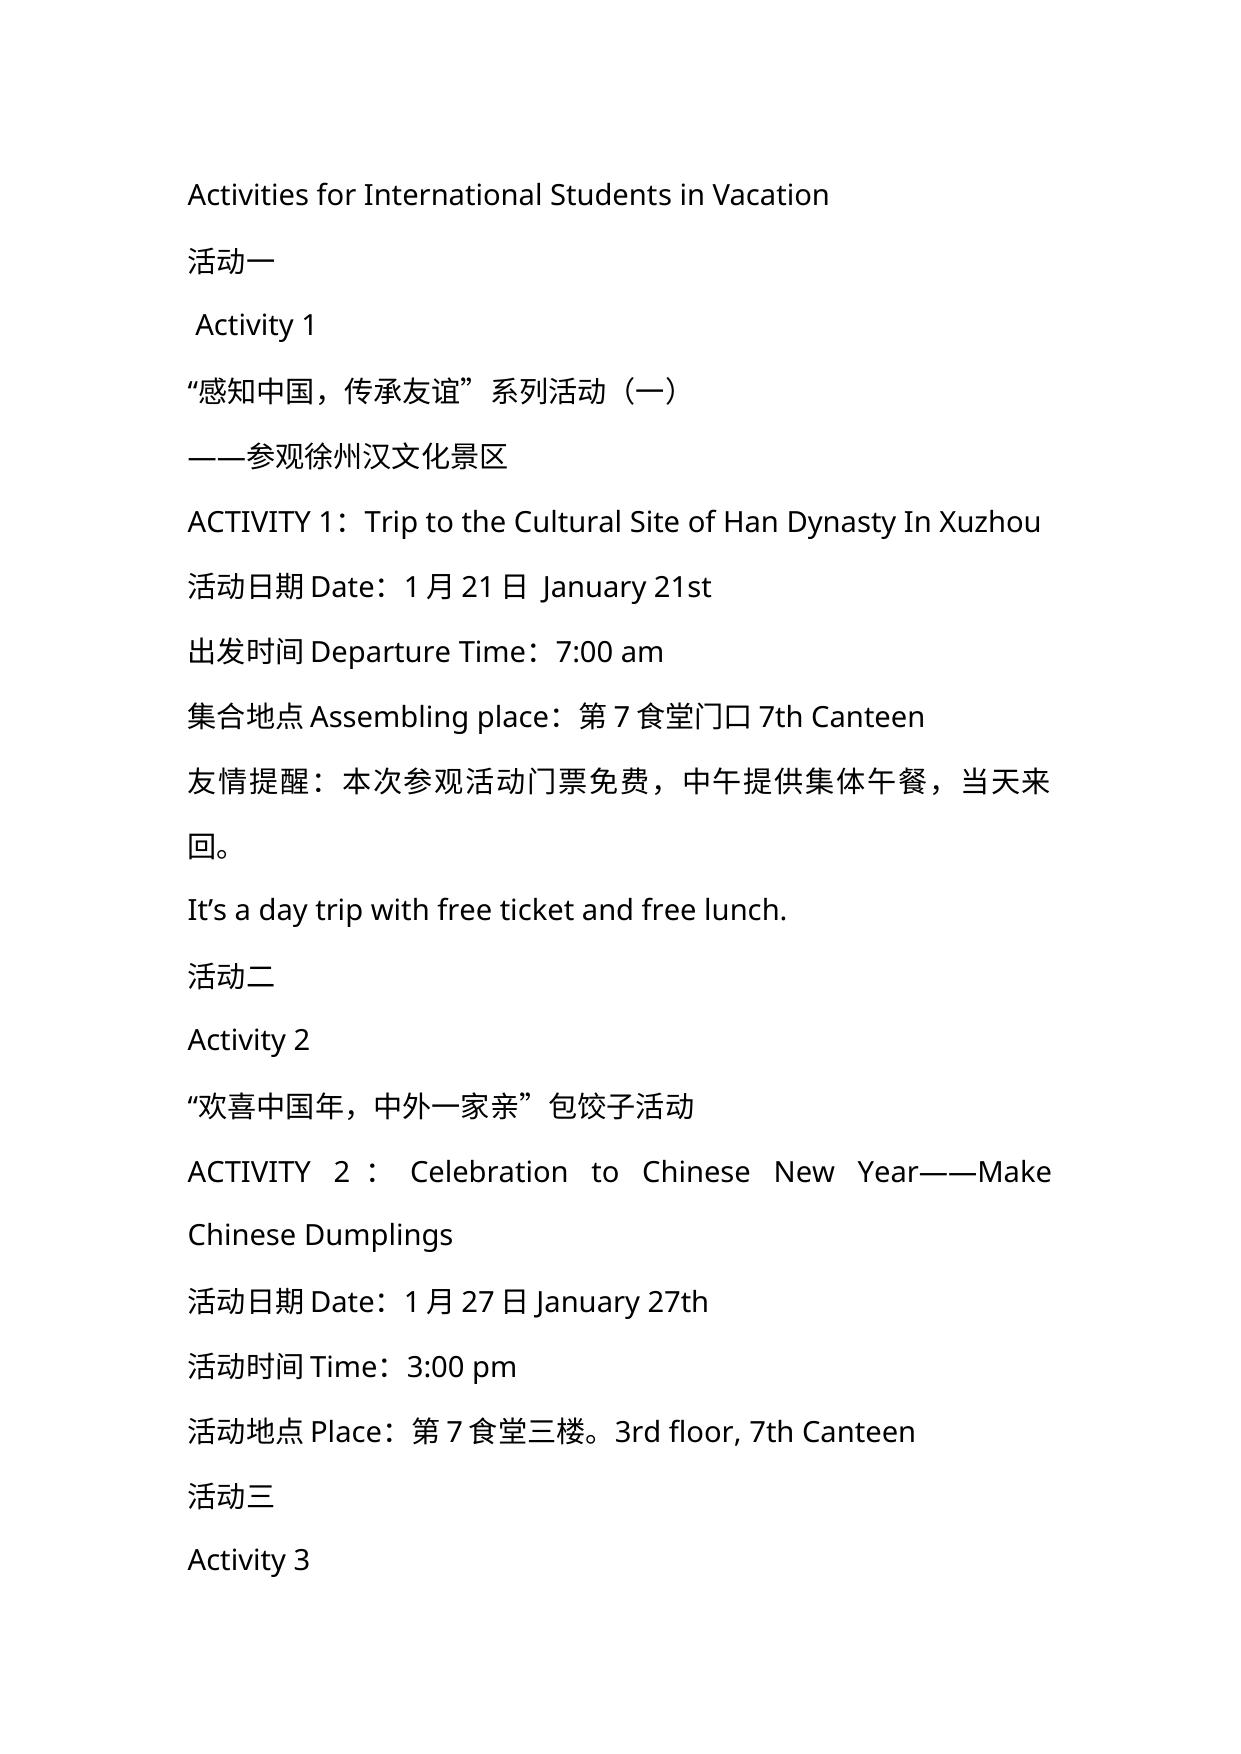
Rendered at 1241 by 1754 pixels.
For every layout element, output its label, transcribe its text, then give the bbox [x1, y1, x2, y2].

text 活动一 [187, 227, 1053, 292]
text ACTIVITY 2：Celebration to Chinese New Year——Make Chinese Dumplings [187, 1137, 1053, 1267]
text 活动三 [187, 1462, 1053, 1527]
text “感知中国，传承友谊”系列活动（一） [187, 357, 1053, 422]
text ACTIVITY 1：Trip to the Cultural Site of Han Dynasty In Xuzhou [187, 487, 1053, 552]
text ——参观徐州汉文化景区 [187, 422, 1053, 487]
text 出发时间Departure Time：7:00 am [187, 617, 1053, 682]
text 活动二 [187, 942, 1053, 1007]
text Activity 3 [187, 1527, 1053, 1592]
text “欢喜中国年，中外一家亲”包饺子活动 [187, 1072, 1053, 1137]
text 活动时间Time：3:00 pm [187, 1332, 1053, 1397]
text 活动日期Date：1月21日 January 21st [187, 552, 1053, 617]
text It’s a day trip with free ticket and free lunch. [187, 877, 1053, 942]
text 活动地点Place：第7食堂三楼。3rd floor, 7th Canteen [187, 1397, 1053, 1462]
text Activity 1 [187, 292, 1053, 357]
text Activity 2 [187, 1007, 1053, 1072]
text 友情提醒：本次参观活动门票免费，中午提供集体午餐，当天来回。 [187, 747, 1053, 877]
text Activities for International Students in Vacation [187, 162, 1053, 227]
text 活动日期Date：1月27日 January 27th [187, 1267, 1053, 1332]
text 集合地点Assembling place：第7食堂门口7th Canteen [187, 682, 1053, 747]
